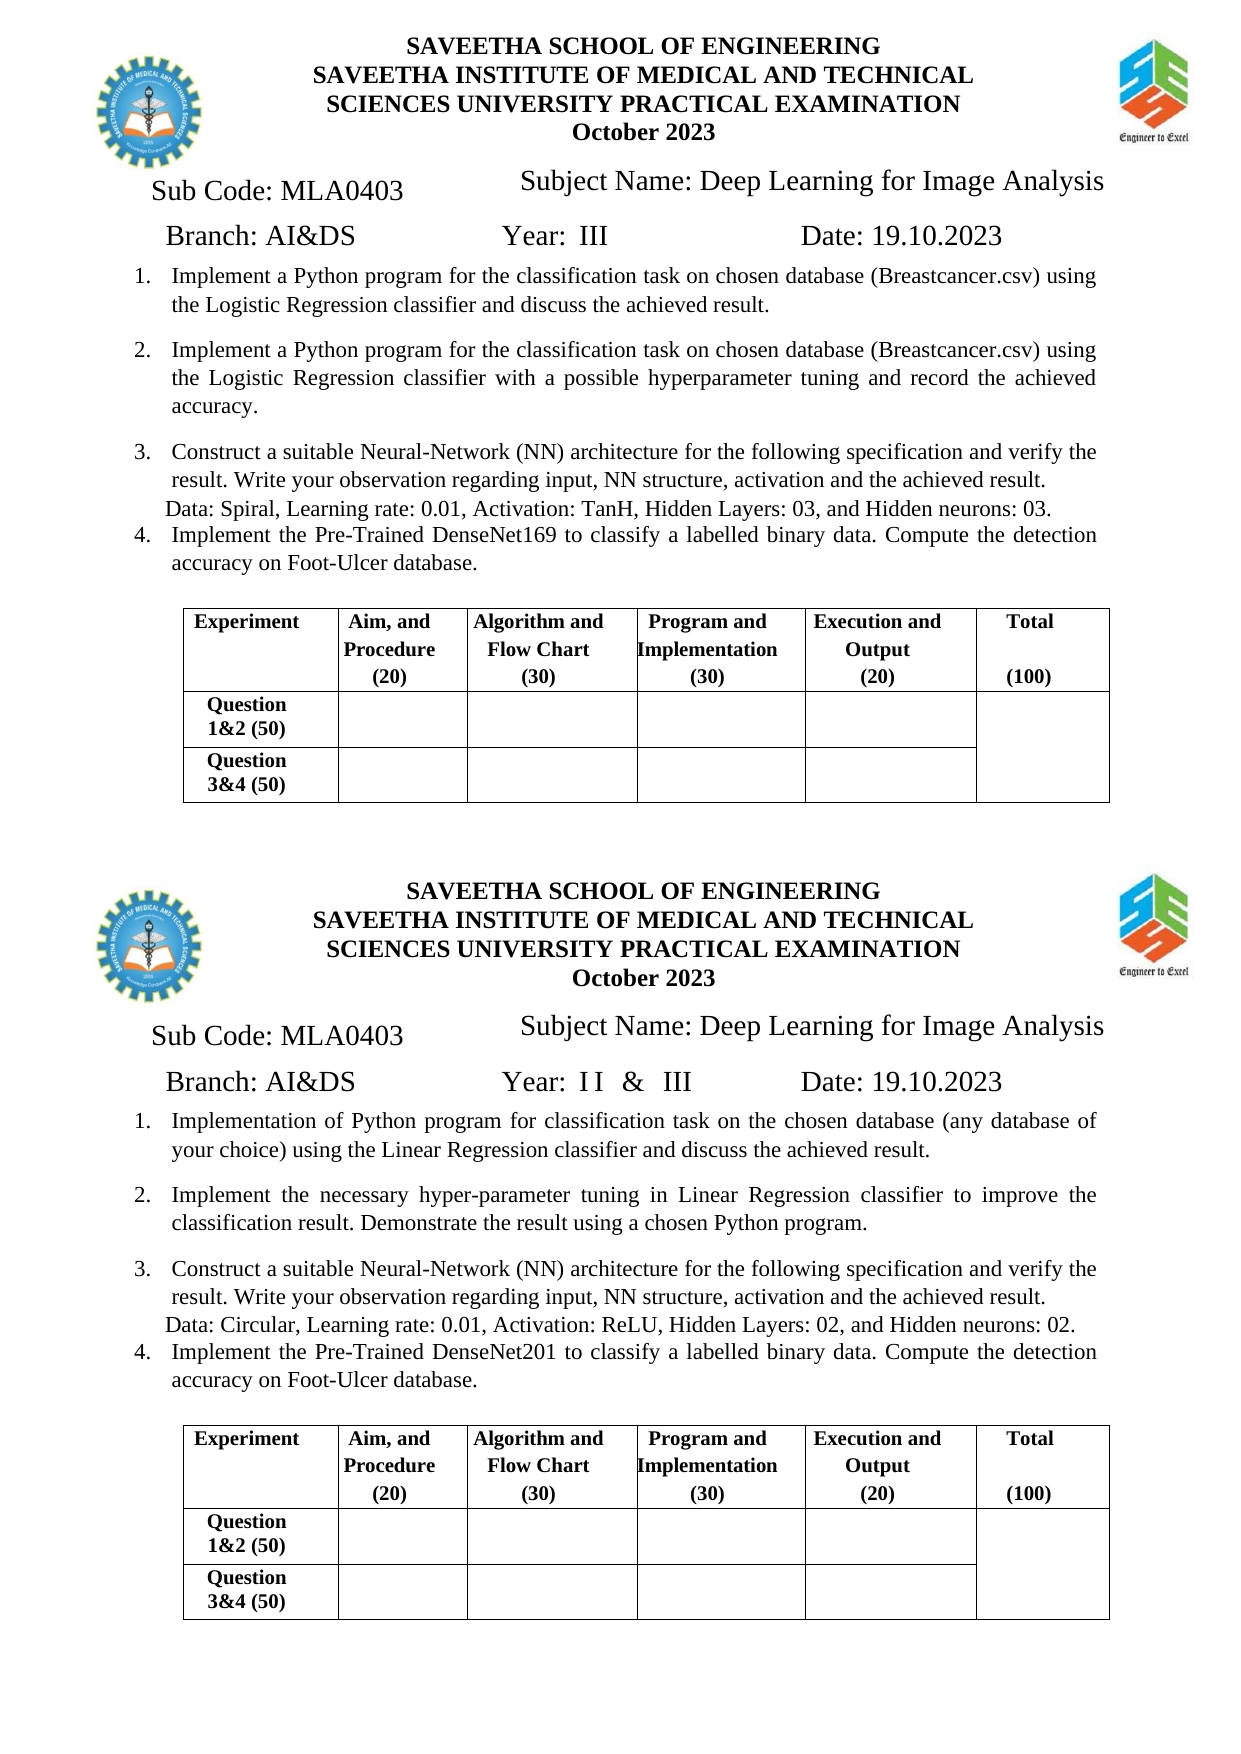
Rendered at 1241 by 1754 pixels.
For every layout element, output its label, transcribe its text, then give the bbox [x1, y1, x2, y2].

table_header Execution and Output (20) [806, 1426, 976, 1507]
table_cell [468, 1509, 637, 1564]
table_cell Date: 19.10.2023 [704, 212, 1130, 254]
table_cell [806, 1509, 976, 1564]
table_header Sub Code: MLA0403 [130, 1009, 448, 1057]
table_cell Question 3&4 (50) [184, 1565, 338, 1619]
table_header Subject Name: Deep Learning for Image Analysis [449, 163, 1130, 212]
table_cell Question 1&2 (50) [184, 1509, 338, 1564]
table_header Execution and Output (20) [806, 609, 976, 691]
picture [92, 52, 205, 173]
table_cell [806, 1565, 976, 1619]
table_cell [638, 1509, 805, 1564]
text SAVEETHA INSTITUTE OF MEDICAL AND TECHNICAL SCIENCES UNIVERSITY PRACTICAL EXAMINATION [249, 905, 1037, 963]
table_cell [339, 1565, 467, 1619]
table_header Program and Implementation (30) [638, 609, 805, 691]
table_cell [806, 692, 976, 747]
text October 2023 [249, 117, 1037, 146]
table_cell [339, 748, 467, 802]
table_cell Year: II & III [449, 1057, 704, 1099]
table_cell [468, 748, 637, 802]
table_header Program and Implementation (30) [638, 1426, 805, 1507]
table_cell [977, 692, 1109, 802]
table_cell Branch: AI&DS [130, 212, 448, 254]
text SAVEETHA SCHOOL OF ENGINEERING [249, 877, 1037, 905]
table_header Experiment [184, 1426, 338, 1507]
table_cell Question 3&4 (50) [184, 748, 338, 802]
table_header Implementation of Python program for classification task on the chosen database (any database of your choice) using the Linear Regression classifier and discuss the achieved result. [85, 1108, 1109, 1181]
table_cell Implement the Pre-Trained DenseNet169 to classify a labelled binary data. Compute the detection accuracy on Foot-Ulcer database. [85, 521, 1109, 594]
table_cell [977, 1509, 1109, 1619]
table_cell Year: III [449, 212, 704, 254]
table_cell Date: 19.10.2023 [704, 1057, 1130, 1099]
table_cell [468, 1565, 637, 1619]
table_cell [339, 692, 467, 747]
text SAVEETHA SCHOOL OF ENGINEERING [249, 31, 1037, 60]
table_cell [806, 748, 976, 802]
table_cell [339, 1509, 467, 1564]
table_cell [638, 748, 805, 802]
table_cell Question 1&2 (50) [184, 692, 338, 747]
table_header Total (100) [977, 1426, 1109, 1507]
table_cell Construct a suitable Neural-Network (NN) architecture for the following specification and verify the result. Write your observation regarding input, NN structure, activation and the achieved result. Data: Spiral, Learning rate: 0.01, Activation: TanH, Hidden Layers: 03, and Hidden neurons: 03. [85, 438, 1109, 521]
picture [1116, 865, 1195, 979]
table_cell [638, 692, 805, 747]
table_cell Implement the Pre-Trained DenseNet201 to classify a labelled binary data. Compute the detection accuracy on Foot-Ulcer database. [85, 1338, 1109, 1411]
table_cell Implement the necessary hyper-parameter tuning in Linear Regression classifier to improve the classification result. Demonstrate the result using a chosen Python program. [85, 1181, 1109, 1254]
picture [1116, 31, 1195, 145]
table_header Aim, and Procedure (20) [339, 1426, 467, 1507]
table_cell [638, 1565, 805, 1619]
text October 2023 [249, 963, 1037, 991]
text SAVEETHA INSTITUTE OF MEDICAL AND TECHNICAL SCIENCES UNIVERSITY PRACTICAL EXAMINATION [249, 60, 1037, 117]
table_header Total (100) [977, 609, 1109, 691]
table_header Implement a Python program for the classification task on chosen database (Breastcancer.csv) using the Logistic Regression classifier and discuss the achieved result. [85, 262, 1109, 336]
table_cell Implement a Python program for the classification task on chosen database (Breastcancer.csv) using the Logistic Regression classifier with a possible hyperparameter tuning and record the achieved accuracy. [85, 336, 1109, 438]
picture [92, 886, 205, 1007]
table_header Aim, and Procedure (20) [339, 609, 467, 691]
table_header Subject Name: Deep Learning for Image Analysis [449, 1009, 1130, 1057]
table_header Algorithm and Flow Chart (30) [468, 609, 637, 691]
table_cell Branch: AI&DS [130, 1057, 448, 1099]
table_header Algorithm and Flow Chart (30) [468, 1426, 637, 1507]
table_header Experiment [184, 609, 338, 691]
table_cell Construct a suitable Neural-Network (NN) architecture for the following specification and verify the result. Write your observation regarding input, NN structure, activation and the achieved result. Data: Circular, Learning rate: 0.01, Activation: ReLU, Hidden Layers: 02, and Hidden neurons: 02. [85, 1255, 1109, 1338]
table_cell [468, 692, 637, 747]
table_header Sub Code: MLA0403 [130, 163, 448, 212]
